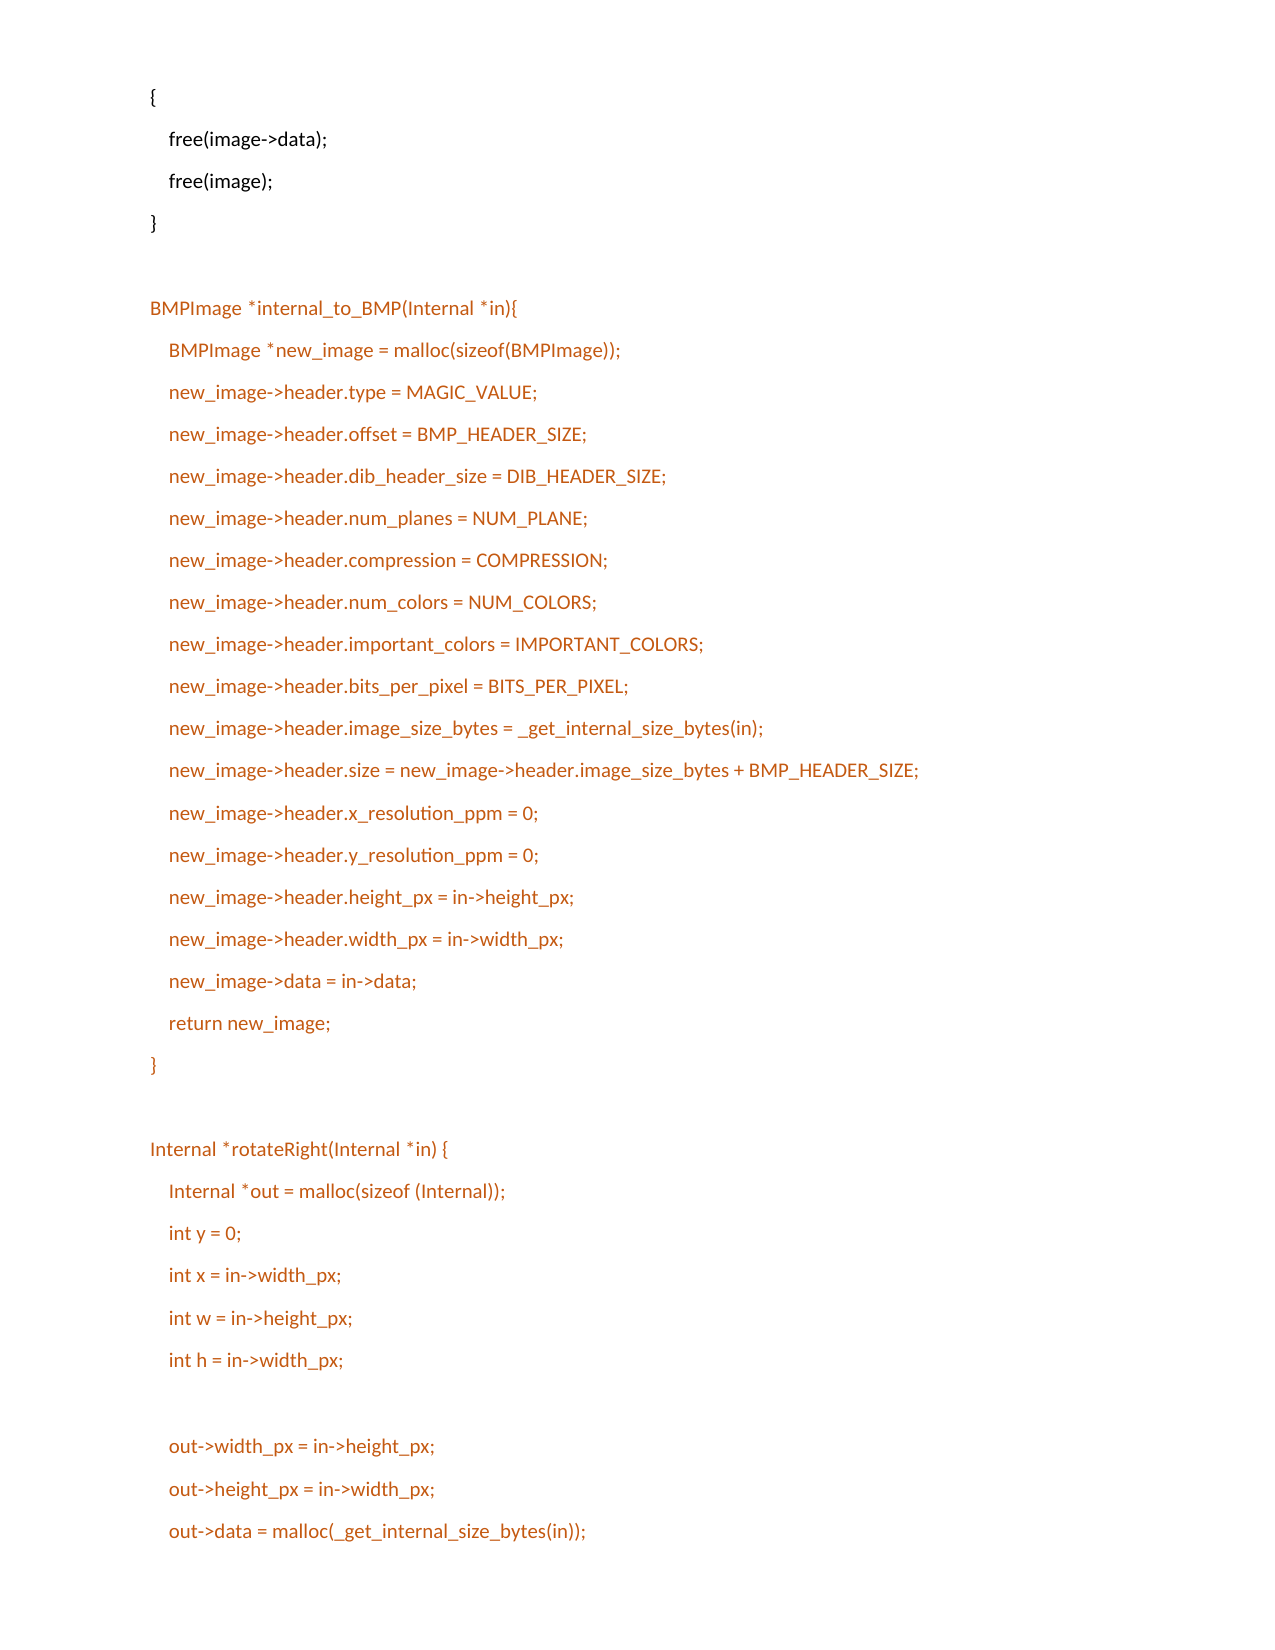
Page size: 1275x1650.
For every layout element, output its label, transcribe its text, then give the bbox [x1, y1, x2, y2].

text int w = in->height_px; [150, 1305, 1125, 1330]
text int y = 0; [150, 1221, 1125, 1246]
text out->width_px = in->height_px; [150, 1434, 1125, 1459]
text new_image->header.x_resolution_ppm = 0; [150, 800, 1125, 825]
text new_image->header.image_size_bytes = _get_internal_size_bytes(in); [150, 716, 1125, 741]
text new_image->header.type = MAGIC_VALUE; [150, 379, 1125, 404]
text } [150, 1052, 1125, 1078]
text new_image->header.y_resolution_ppm = 0; [150, 842, 1125, 867]
text Internal *out = malloc(sizeof (Internal)); [150, 1178, 1125, 1204]
text return new_image; [150, 1010, 1125, 1036]
text new_image->header.num_colors = NUM_COLORS; [150, 589, 1125, 615]
text new_image->header.width_px = in->width_px; [150, 926, 1125, 951]
text free(image->data); [150, 126, 1125, 152]
text Internal *rotateRight(Internal *in) { [150, 1136, 1125, 1162]
text new_image->header.num_planes = NUM_PLANE; [150, 505, 1125, 531]
text { [150, 84, 1125, 110]
text new_image->header.compression = COMPRESSION; [150, 547, 1125, 573]
text out->data = malloc(_get_internal_size_bytes(in)); [150, 1518, 1125, 1543]
text int x = in->width_px; [150, 1263, 1125, 1288]
text new_image->header.size = new_image->header.image_size_bytes + BMP_HEADER_SIZE; [150, 758, 1125, 783]
text new_image->header.important_colors = IMPORTANT_COLORS; [150, 631, 1125, 657]
text int h = in->width_px; [150, 1347, 1125, 1372]
text new_image->header.dib_header_size = DIB_HEADER_SIZE; [150, 463, 1125, 488]
text new_image->header.height_px = in->height_px; [150, 884, 1125, 909]
text new_image->data = in->data; [150, 968, 1125, 993]
text BMPImage *internal_to_BMP(Internal *in){ [150, 295, 1125, 320]
text BMPImage *new_image = malloc(sizeof(BMPImage)); [150, 337, 1125, 362]
text } [150, 211, 1125, 236]
text new_image->header.bits_per_pixel = BITS_PER_PIXEL; [150, 673, 1125, 699]
text free(image); [150, 168, 1125, 194]
text new_image->header.offset = BMP_HEADER_SIZE; [150, 421, 1125, 446]
text out->height_px = in->width_px; [150, 1476, 1125, 1501]
